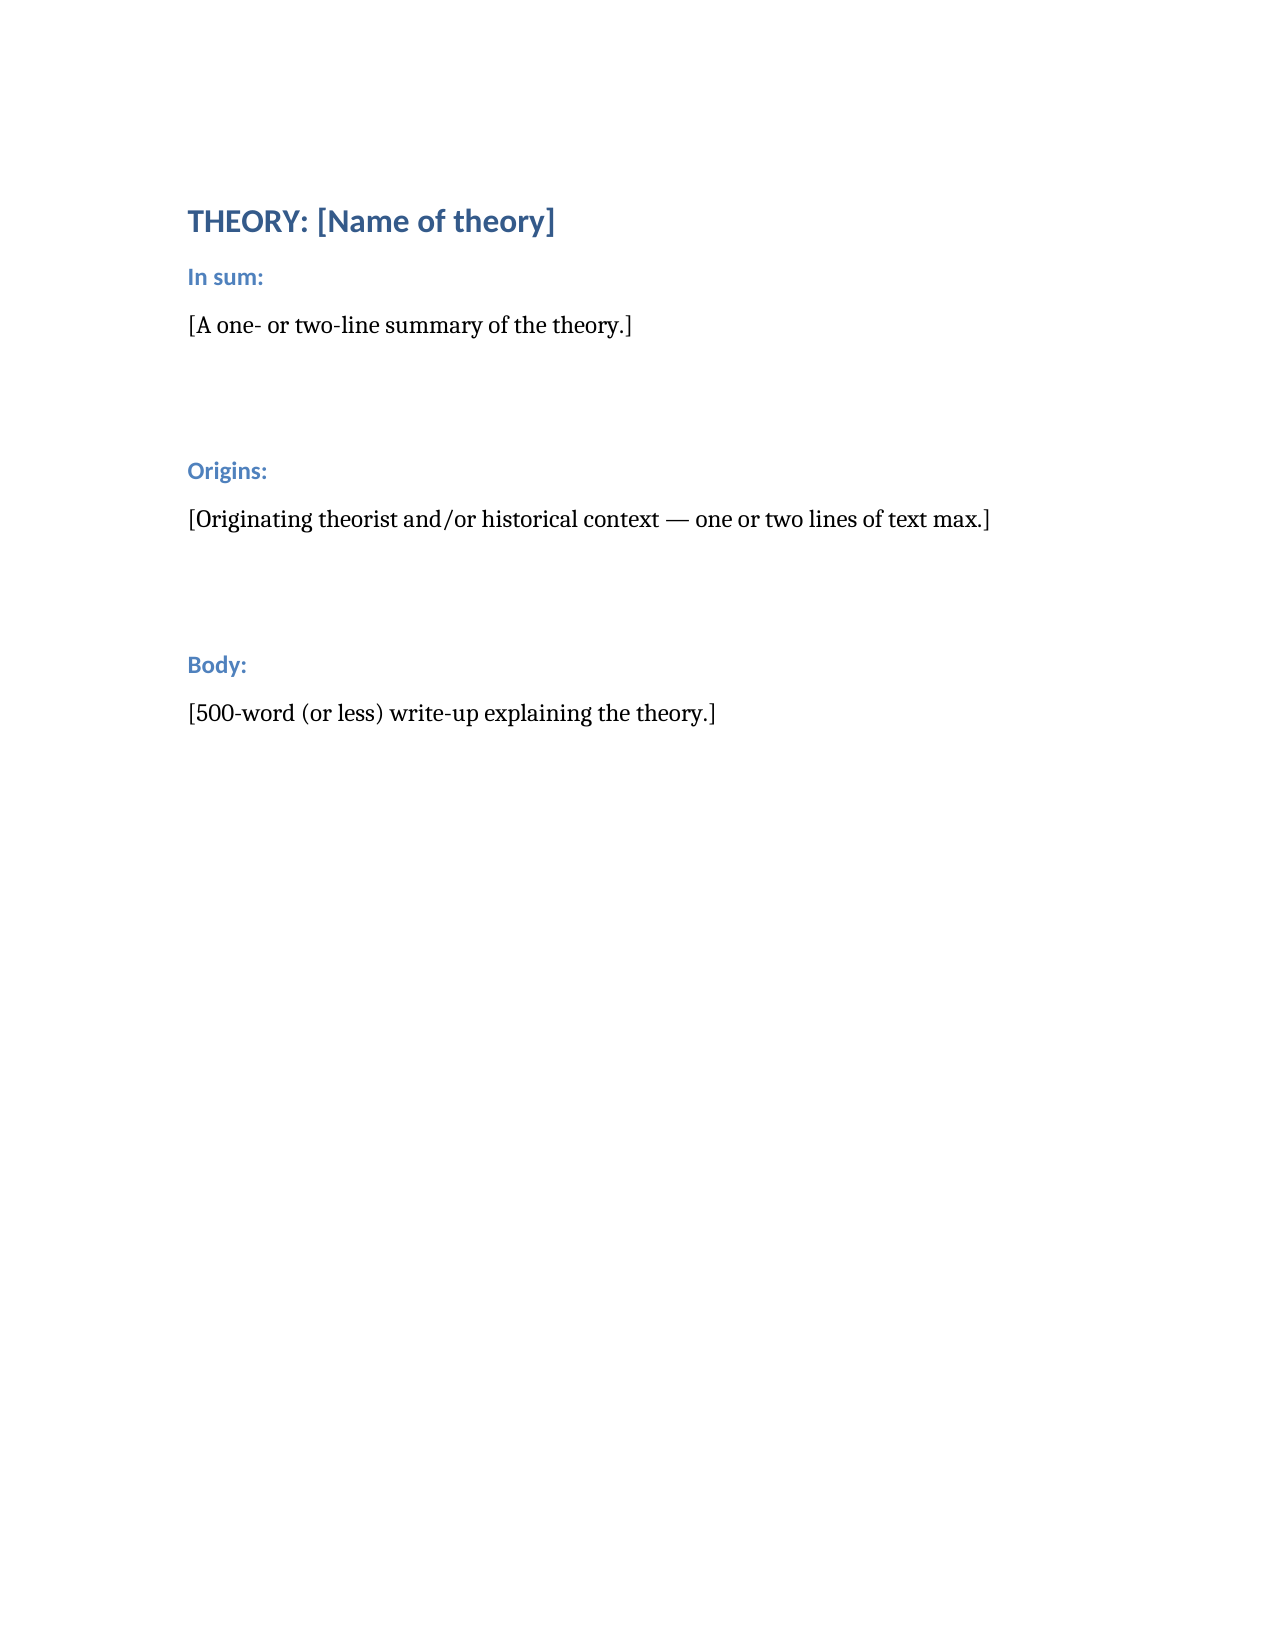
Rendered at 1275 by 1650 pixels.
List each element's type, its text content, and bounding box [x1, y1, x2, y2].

subtitle Origins: [187, 455, 1087, 486]
text [500-word (or less) write-up explaining the theory.] [187, 698, 1087, 727]
subtitle Body: [187, 649, 1087, 680]
subtitle In sum: [187, 262, 1087, 292]
text [Originating theorist and/or historical context — one or two lines of text max.] [187, 505, 1087, 533]
subtitle THEORY: [Name of theory] [187, 200, 1087, 241]
text [A one- or two-line summary of the theory.] [187, 311, 1087, 339]
